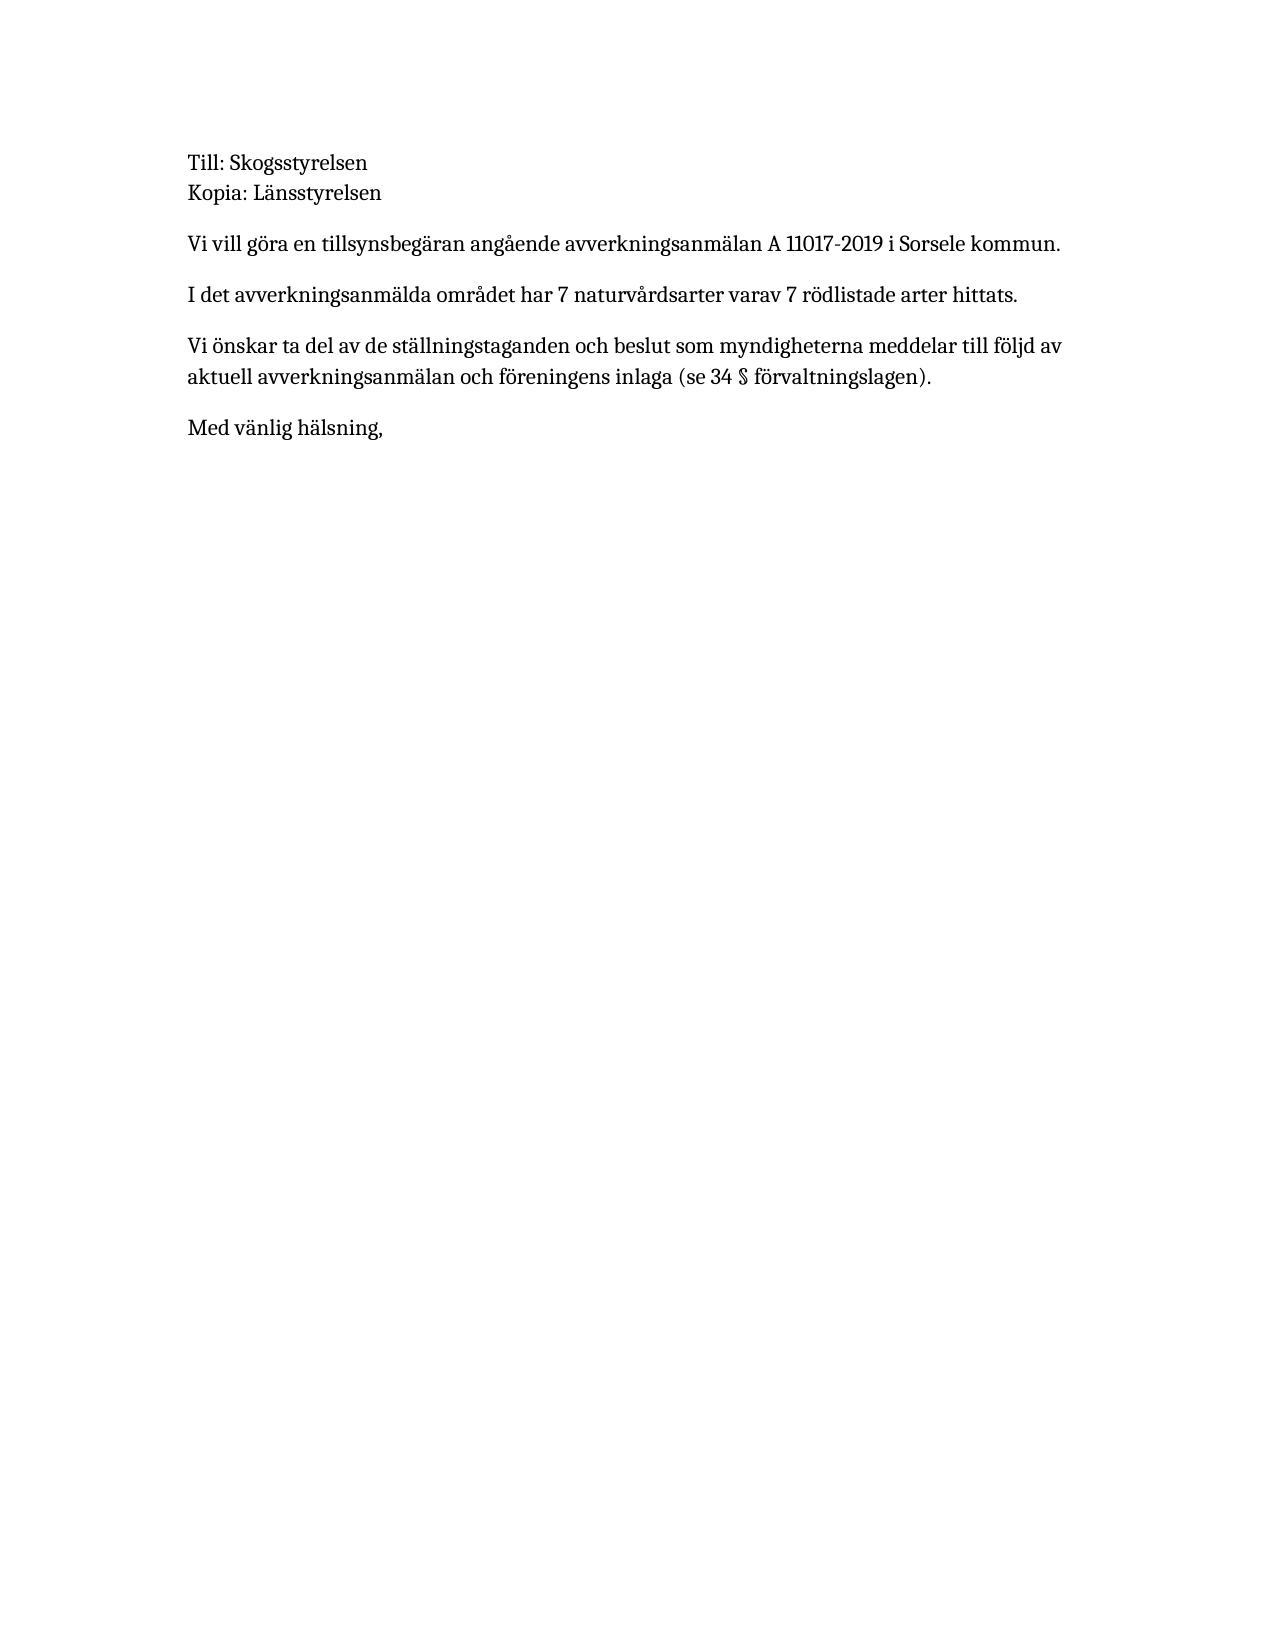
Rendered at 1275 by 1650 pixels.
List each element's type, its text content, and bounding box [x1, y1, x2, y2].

text I det avverkningsanmälda området har 7 naturvårdsarter varav 7 rödlistade arter hittats. [187, 282, 1087, 309]
text Till: Skogsstyrelsen Kopia: Länsstyrelsen [187, 150, 1087, 207]
text Vi vill göra en tillsynsbegäran angående avverkningsanmälan A 11017-2019 i Sorsele kommun. [187, 231, 1087, 258]
text Med vänlig hälsning, [187, 414, 1087, 471]
text Vi önskar ta del av de ställningstaganden och beslut som myndigheterna meddelar till följd av aktuell avverkningsanmälan och föreningens inlaga (se 34 § förvaltningslagen). [187, 333, 1087, 390]
